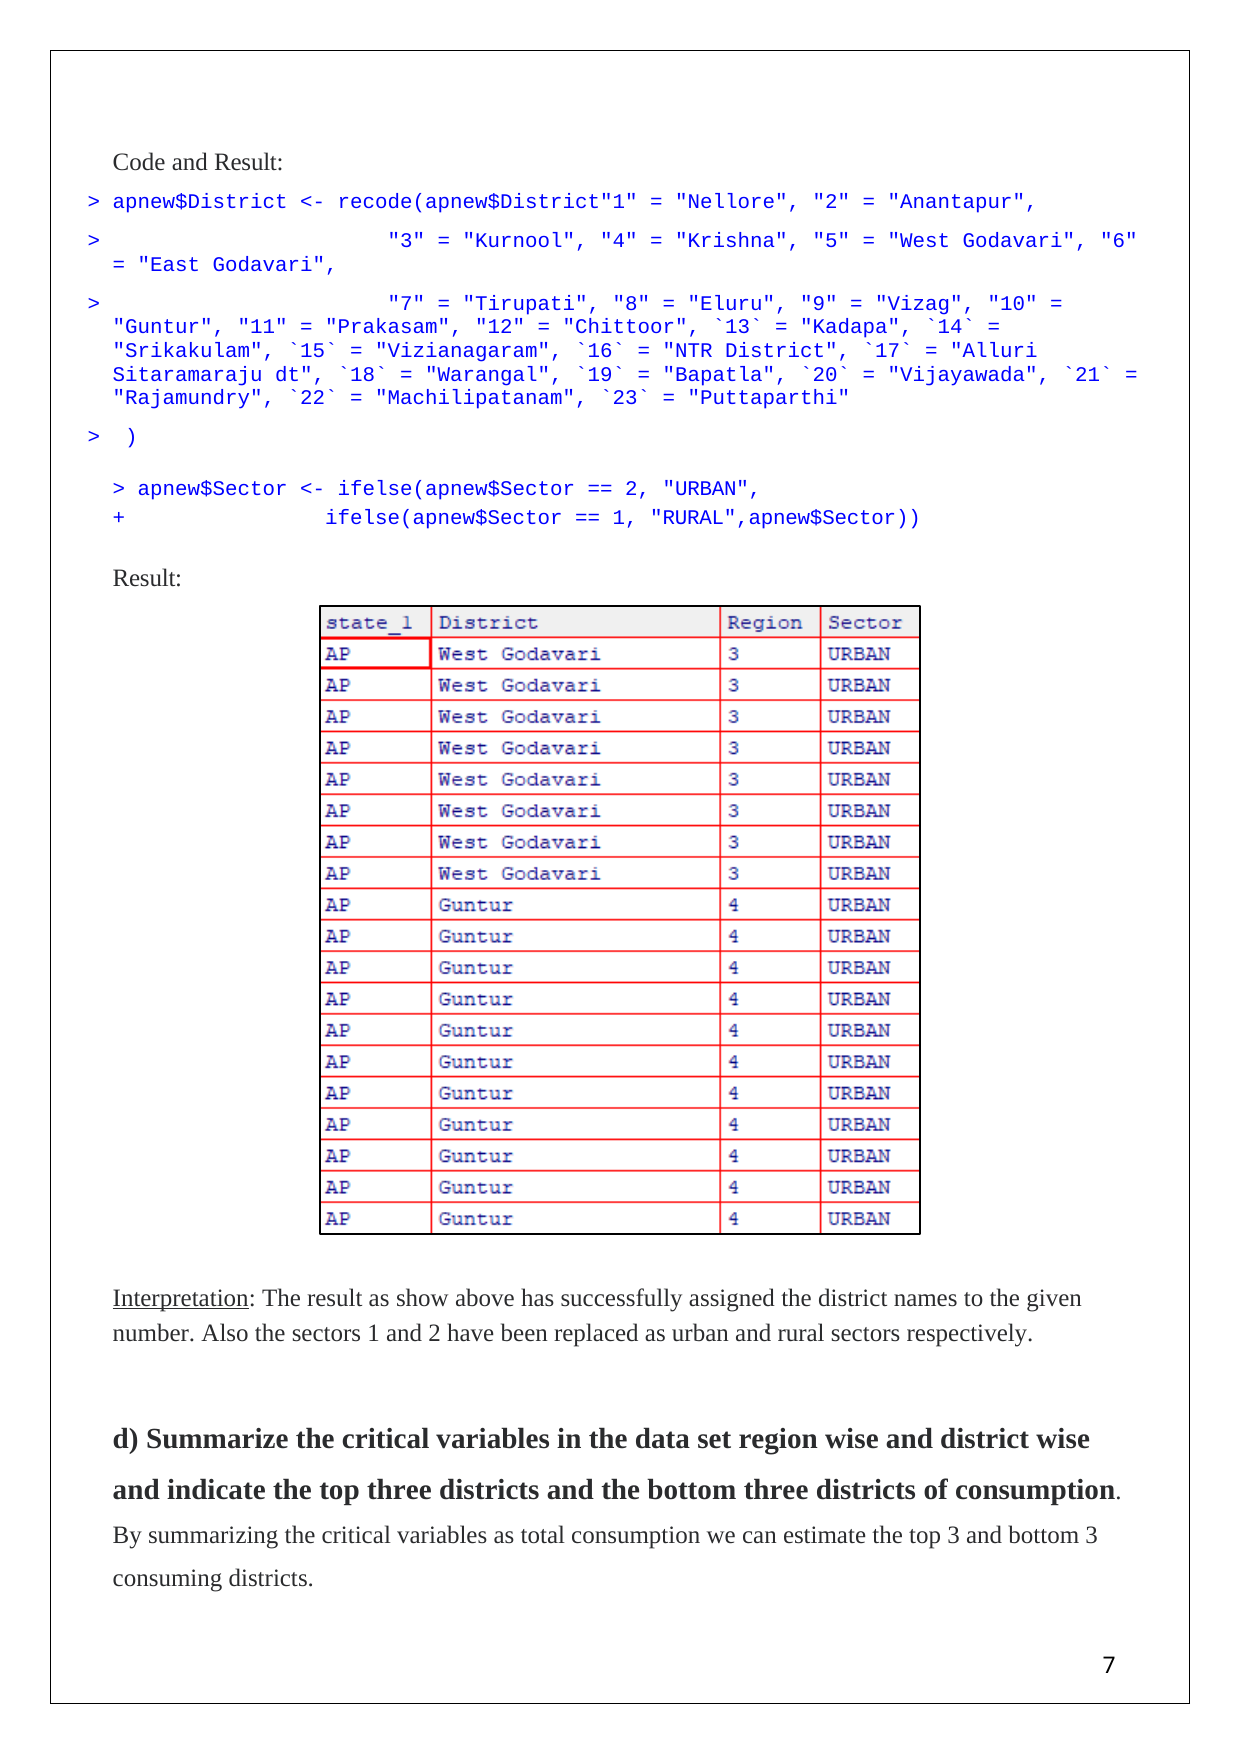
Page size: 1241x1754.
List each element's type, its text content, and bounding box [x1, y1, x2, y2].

picture [321, 607, 919, 1233]
text Code and Result: [112, 147, 1138, 176]
list apnew$Sector <- ifelse(apnew$Sector == 2, "URBAN", [112, 478, 1138, 502]
list "3" = "Kurnool", "4" = "Krishna", "5" = "West Godavari", "6" = "East Godavari", [87, 230, 1138, 278]
text + ifelse(apnew$Sector == 1, "RURAL",apnew$Sector)) [112, 507, 1138, 530]
text Result: [112, 563, 1138, 591]
list "7" = "Tirupati", "8" = "Eluru", "9" = "Vizag", "10" = "Guntur", "11" = "Prakasam", "12" = "Chittoor", `13` = "Kadapa", `14` = "Srikakulam", `15` = "Vizianagaram", `16` = "NTR District", `17` = "Alluri Sitaramaraju dt", `18` = "Warangal", `19` = "Bapatla", `20` = "Vijayawada", `21` = "Rajamundry", `22` = "Machilipatanam", `23` = "Puttaparthi" [87, 293, 1138, 411]
list apnew$District <- recode(apnew$District"1" = "Nellore", "2" = "Anantapur", [87, 191, 1138, 215]
list Summarize the critical variables in the data set region wise and district wise and indicate the top three districts and the bottom three districts of consumption. By summarizing the critical variables as total consumption we can estimate the top 3 and bottom 3 consuming districts. [112, 1422, 1122, 1592]
list ) [87, 426, 1138, 450]
text Interpretation: The result as show above has successfully assigned the district names to the given number. Also the sectors 1 and 2 have been replaced as urban and rural sectors respectively. [112, 1283, 1138, 1346]
